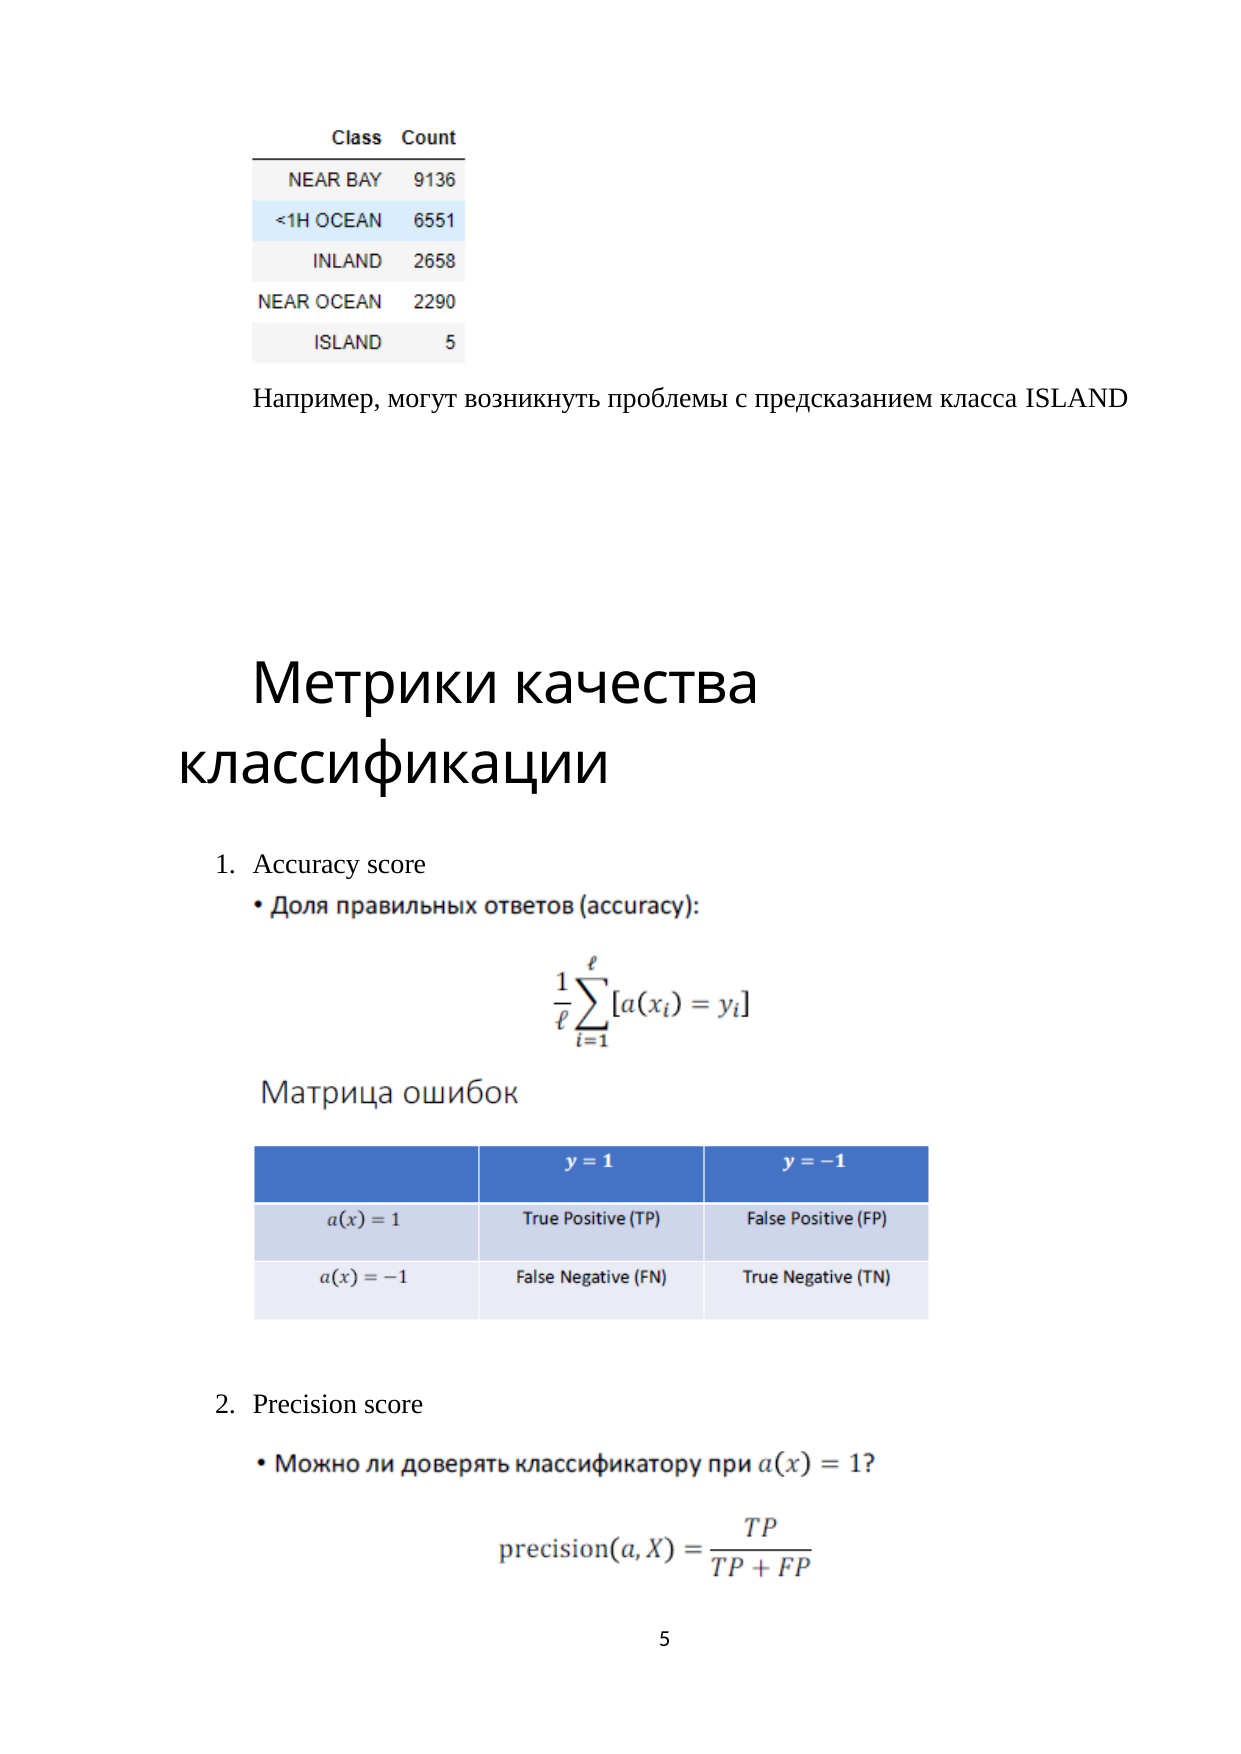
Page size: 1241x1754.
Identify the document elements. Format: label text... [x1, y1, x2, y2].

list Например, могут возникнуть проблемы с предсказанием класса ISLAND [252, 381, 1152, 413]
list Precision score [215, 1387, 1152, 1419]
picture [252, 881, 764, 1075]
picture [252, 118, 470, 379]
picture [252, 1451, 884, 1597]
list Accuracy score [215, 847, 1152, 879]
title Метрики качества классификации [177, 642, 1152, 801]
picture [252, 1076, 939, 1326]
